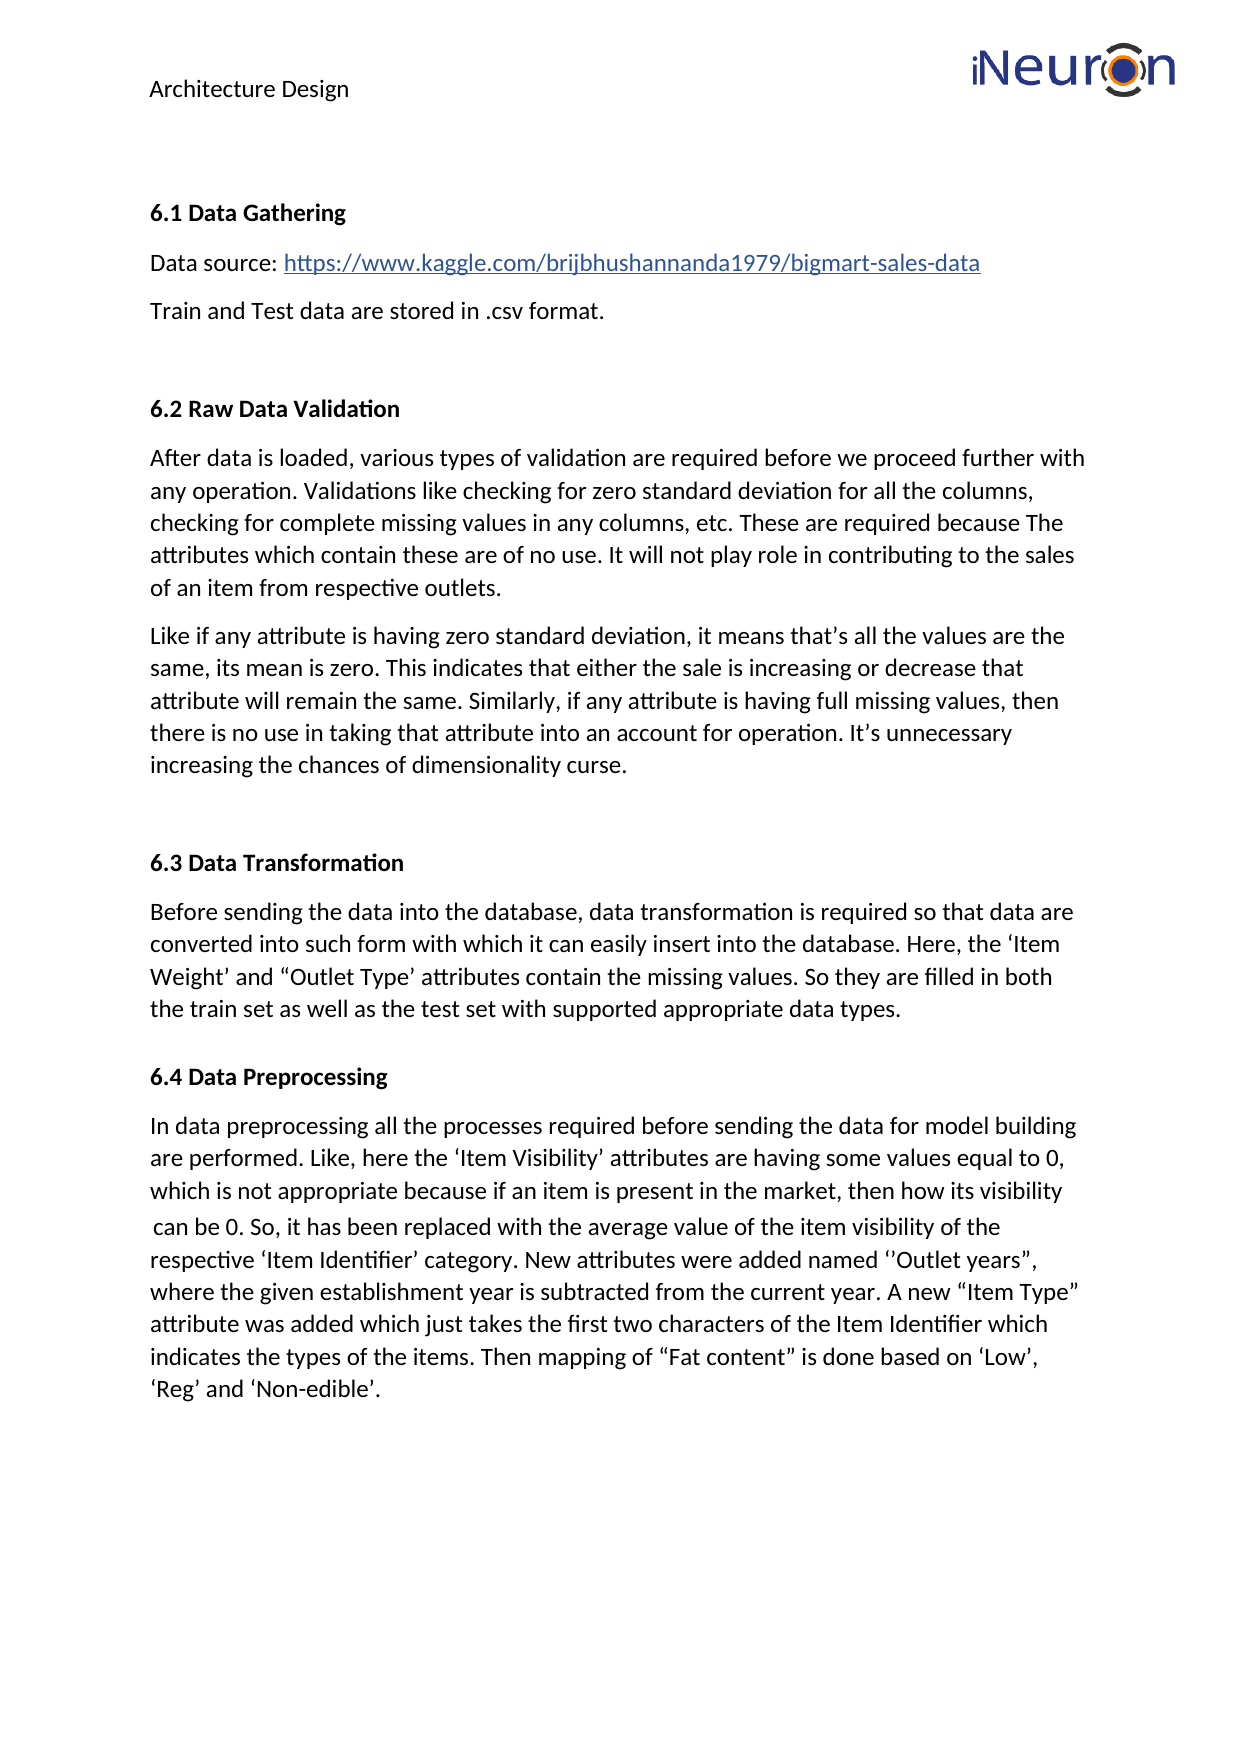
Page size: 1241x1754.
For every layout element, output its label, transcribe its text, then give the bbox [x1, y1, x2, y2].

text In data preprocessing all the processes required before sending the data for model building are performed. Like, here the ‘Item Visibility’ attributes are having some values equal to 0, which is not appropriate because if an item is present in the market, then how its visibility [150, 1110, 1079, 1205]
text Before sending the data into the database, data transformation is required so that data are converted into such form with which it can easily insert into the database. Here, the ‘Item Weight’ and “Outlet Type’ attributes contain the missing values. So they are filled in both the train set as well as the test set with supported appropriate data types. [150, 896, 1076, 1024]
subtitle Data Gathering [150, 197, 1180, 228]
text After data is loaded, various types of validation are required before we proceed further with any operation. Validations like checking for zero standard deviation for all the columns, checking for complete missing values in any columns, etc. These are required because The attributes which contain these are of no use. It will not play role in contributing to the sales of an item from respective outlets. [150, 443, 1088, 602]
picture [972, 42, 1175, 97]
text Data source: https://www.kaggle.com/brijbhushannanda1979/bigmart-sales-data Train and Test data are stored in .csv format. [150, 247, 983, 326]
subtitle Data Preprocessing [150, 1061, 1180, 1092]
text respective ‘Item Identifier’ category. New attributes were added named ‘’Outlet years”, where the given establishment year is subtracted from the current year. A new “Item Type” attribute was added which just takes the first two characters of the Item Identifier which indicates the types of the items. Then mapping of “Fat content” is done based on ‘Low’, [150, 1244, 1082, 1371]
subtitle Raw Data Validation [150, 393, 1180, 424]
text can be 0. So, it has been replaced with the average value of the item visibility of the [62, 1211, 1180, 1242]
text ‘Reg’ and ‘Non-edible’. [150, 1373, 1180, 1404]
text Like if any attribute is having zero standard deviation, it means that’s all the values are the same, its mean is zero. This indicates that either the sale is increasing or decrease that attribute will remain the same. Similarly, if any attribute is having full missing values, then there is no use in taking that attribute into an account for operation. It’s unnecessary increasing the chances of dimensionality curse. [150, 620, 1069, 780]
subtitle Data Transformation [150, 847, 1180, 878]
